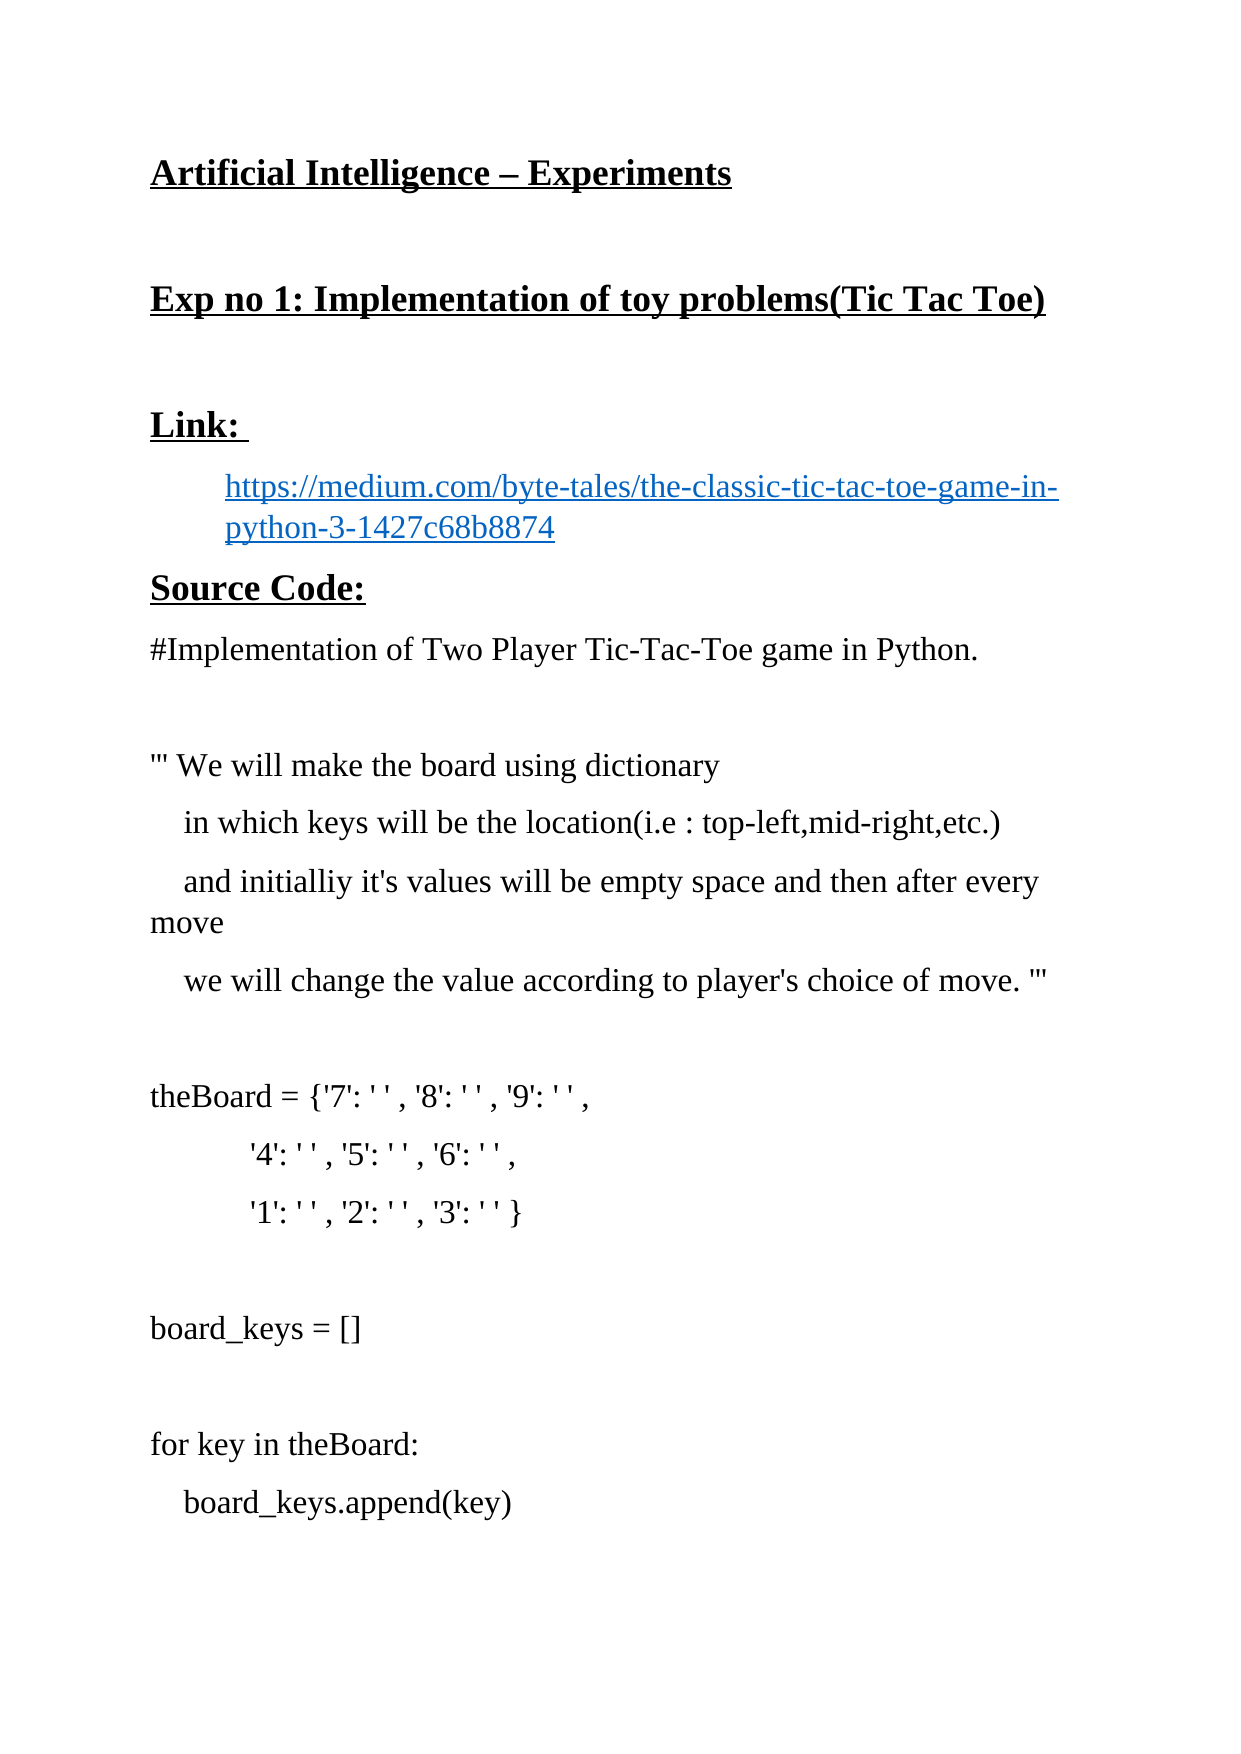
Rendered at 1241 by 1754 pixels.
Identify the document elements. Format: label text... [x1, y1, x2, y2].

text and initialliy it's values will be empty space and then after every move [150, 861, 1090, 941]
text https://medium.com/byte-tales/the-classic-tic-tac-toe-game-in-python-3-1427c68b8874 [225, 466, 1090, 546]
text Link: [150, 403, 1090, 446]
text board_keys = [] [150, 1308, 1090, 1347]
text '4': ' ' , '5': ' ' , '6': ' ' , [150, 1134, 1090, 1173]
text #Implementation of Two Player Tic-Tac-Toe game in Python. [150, 629, 1090, 667]
text for key in theBoard: [150, 1424, 1090, 1463]
text in which keys will be the location(i.e : top-left,mid-right,etc.) [150, 803, 1090, 841]
text Artificial Intelligence – Experiments [150, 150, 1090, 193]
text Exp no 1: Implementation of toy problems(Tic Tac Toe) [150, 276, 1090, 319]
text we will change the value according to player's choice of move. ''' [150, 960, 1090, 998]
text Source Code: [150, 566, 1090, 609]
text '1': ' ' , '2': ' ' , '3': ' ' } [150, 1192, 1090, 1231]
text ''' We will make the board using dictionary [150, 745, 1090, 783]
text board_keys.append(key) [150, 1482, 1090, 1521]
text theBoard = {'7': ' ' , '8': ' ' , '9': ' ' , [150, 1076, 1090, 1114]
